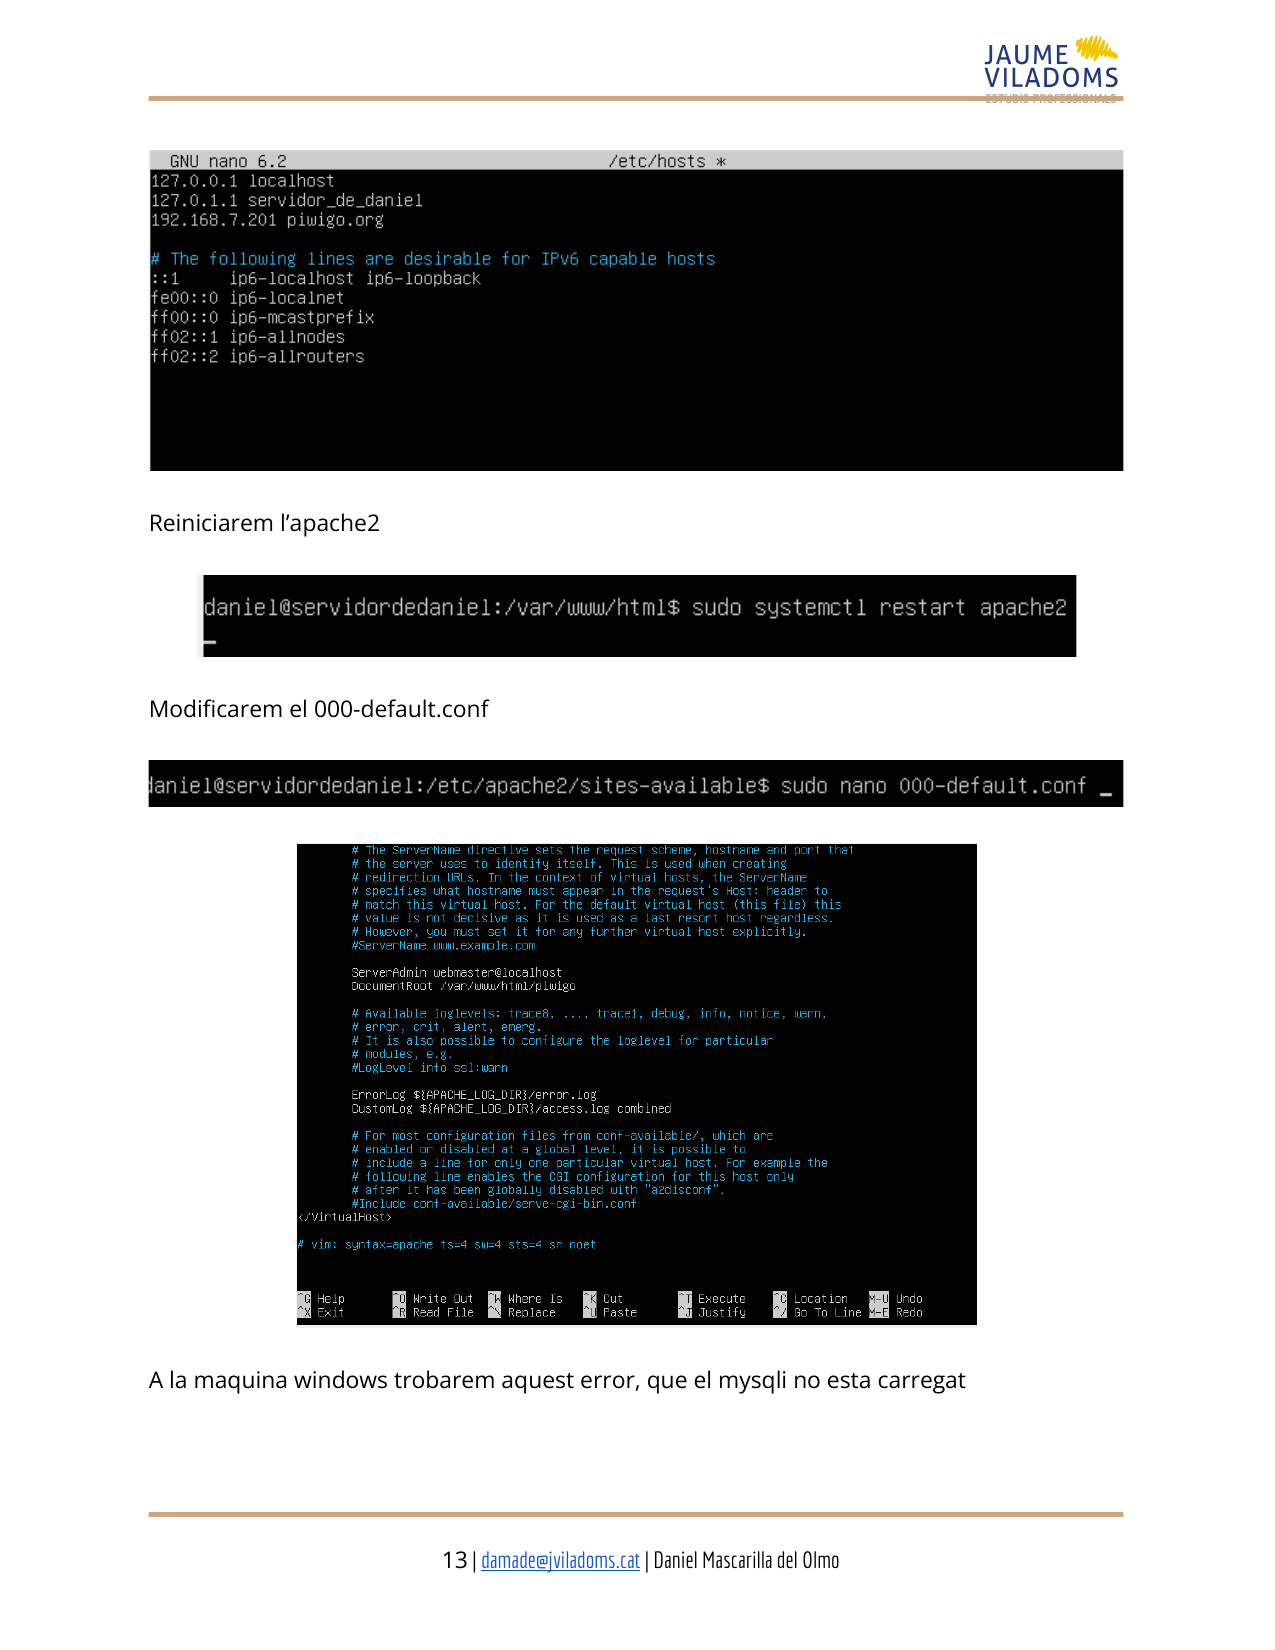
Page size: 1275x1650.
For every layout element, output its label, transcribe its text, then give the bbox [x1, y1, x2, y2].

text Modificarem el 000-default.conf [148, 693, 1125, 724]
text Reiniciarem l’apache2 [148, 507, 1125, 538]
picture [148, 760, 1124, 807]
picture [196, 575, 1077, 657]
text A la maquina windows trobarem aquest error, que el mysqli no esta carregat [148, 1364, 1125, 1396]
picture [148, 1512, 1124, 1517]
picture [148, 150, 1124, 471]
picture [296, 842, 977, 1328]
picture [148, 36, 1125, 107]
